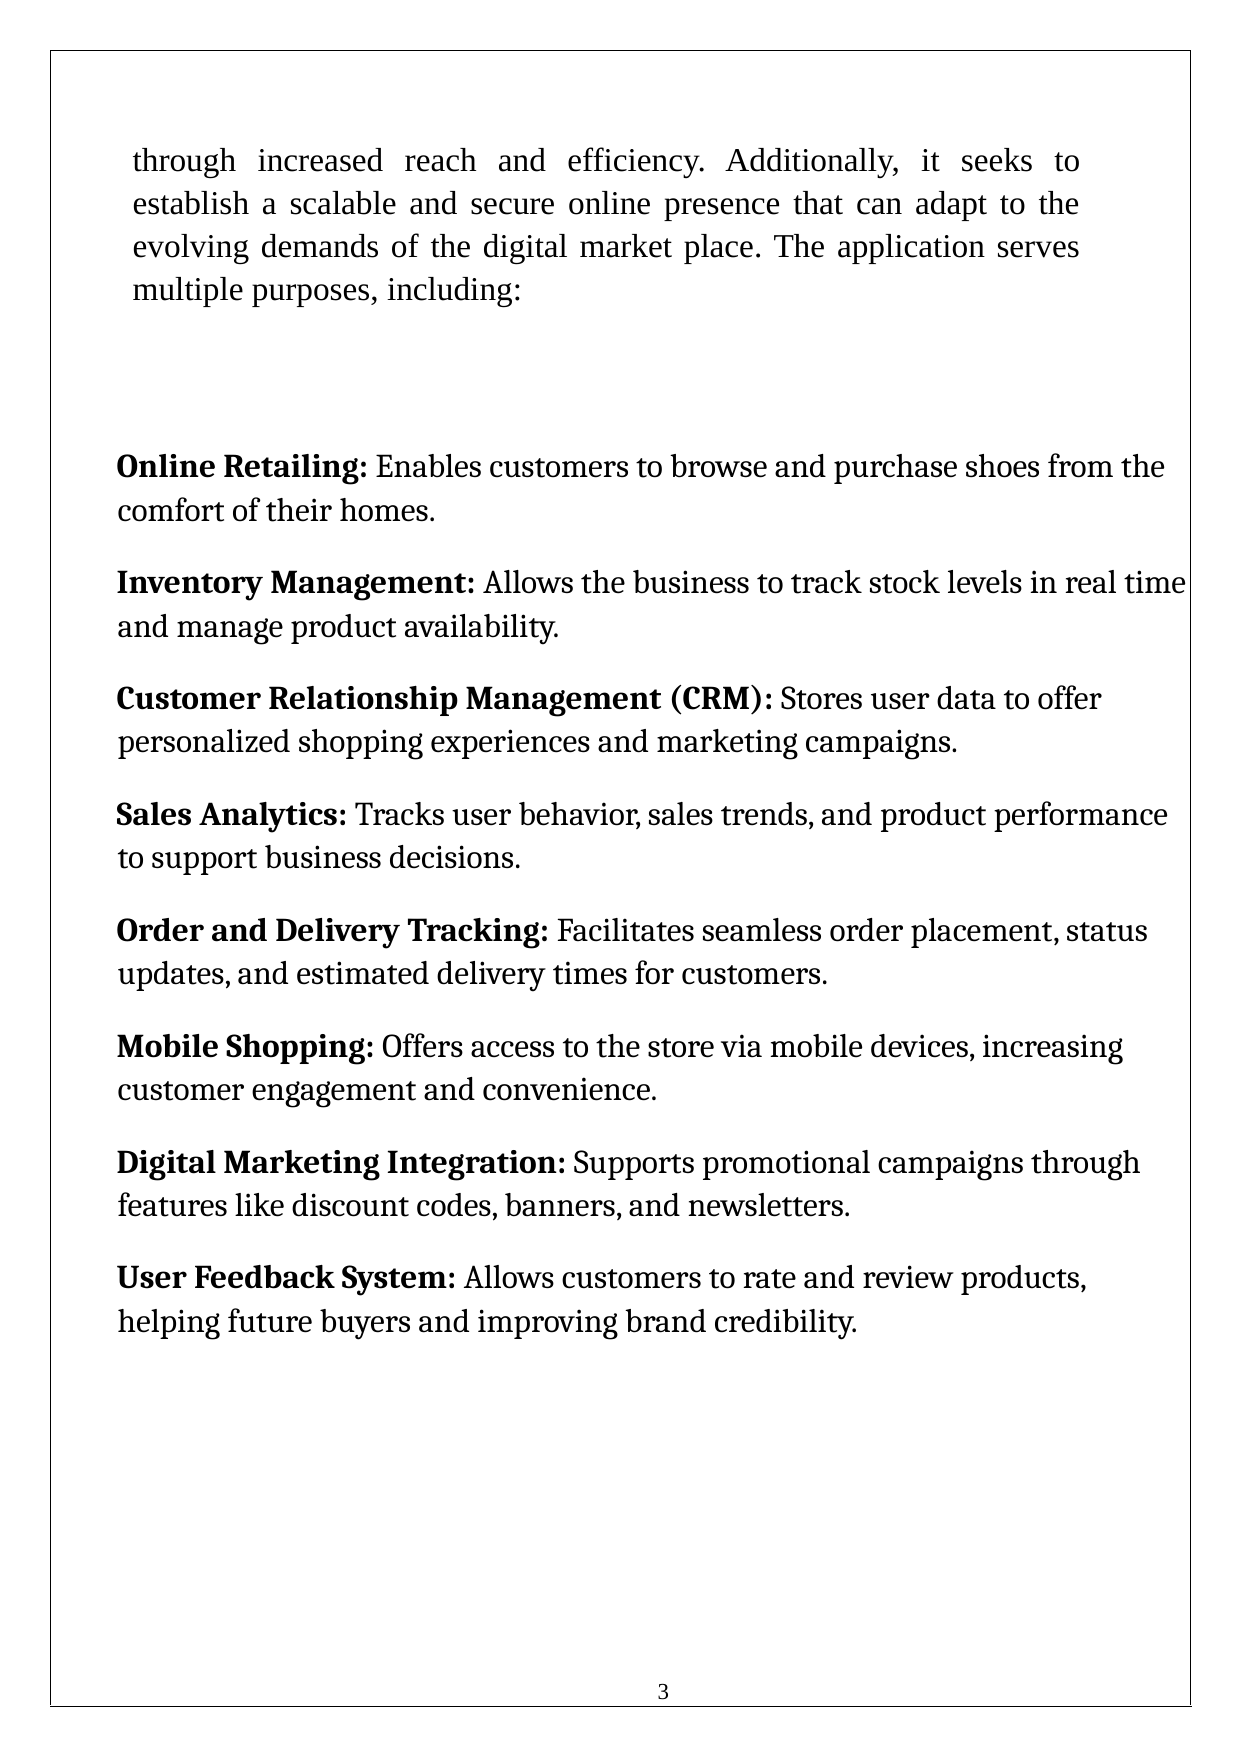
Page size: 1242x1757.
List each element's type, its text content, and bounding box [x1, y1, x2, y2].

text Mobile Shopping: Offers access to the store via mobile devices, increasing customer engagement and convenience. [116, 1027, 1200, 1109]
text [132, 140, 1081, 308]
text Inventory Management: Allows the business to track stock levels in real time and manage product availability. [116, 563, 1200, 645]
text User Feedback System: Allows customers to rate and review products, helping future buyers and improving brand credibility. [116, 1259, 1139, 1341]
text Order and Delivery Tracking: Facilitates seamless order placement, status updates, and estimated delivery times for customers. [116, 911, 1200, 993]
text Customer Relationship Management (CRM): Stores user data to offer personalized shopping experiences and marketing campaigns. [116, 679, 1200, 761]
text Online Retailing: Enables customers to browse and purchase shoes from the comfort of their homes. [116, 447, 1200, 529]
text Digital Marketing Integration: Supports promotional campaigns through features like discount codes, banners, and newsletters. [116, 1143, 1200, 1225]
text Sales Analytics: Tracks user behavior, sales trends, and product performance to support business decisions. [116, 795, 1200, 877]
